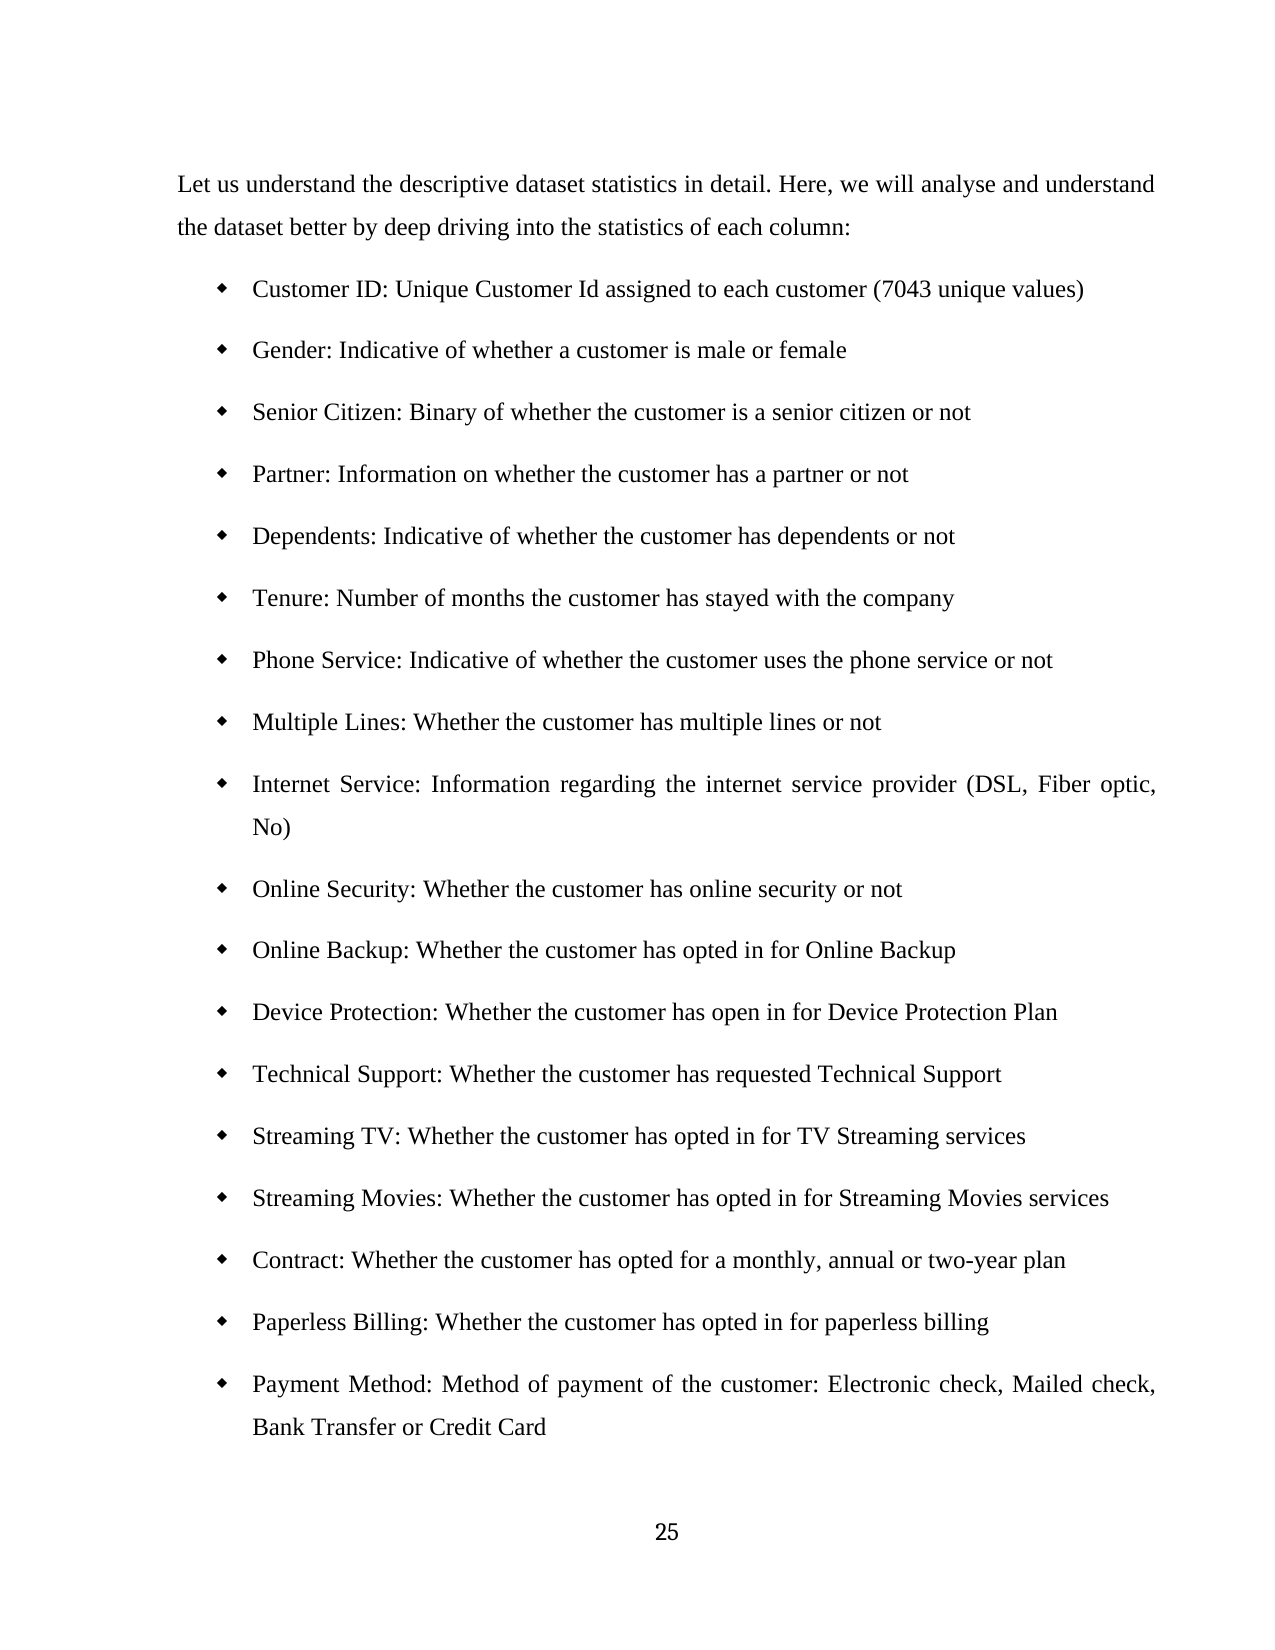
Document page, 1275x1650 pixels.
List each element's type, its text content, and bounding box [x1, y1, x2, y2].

list Senior Citizen: Binary of whether the customer is a senior citizen or not [214, 397, 1157, 426]
list Customer ID: Unique Customer Id assigned to each customer (7043 unique values) [214, 274, 1157, 302]
list Technical Support: Whether the customer has requested Technical Support [214, 1059, 1157, 1088]
list Online Backup: Whether the customer has opted in for Online Backup [214, 936, 1157, 964]
list Payment Method: Method of payment of the customer: Electronic check, Mailed check, Bank Transfer or Credit Card [214, 1369, 1157, 1441]
list Gender: Indicative of whether a customer is male or female [214, 336, 1157, 364]
list Online Security: Whether the customer has online security or not [214, 874, 1157, 902]
list Phone Service: Indicative of whether the customer uses the phone service or not [214, 645, 1157, 674]
list Tenure: Number of months the customer has stayed with the company [214, 583, 1157, 612]
text Let us understand the descriptive dataset statistics in detail. Here, we will analyse and understand the dataset better by deep driving into the statistics of each column: [177, 169, 1157, 241]
list Multiple Lines: Whether the customer has multiple lines or not [214, 707, 1157, 736]
list Partner: Information on whether the customer has a partner or not [214, 459, 1157, 488]
list Contract: Whether the customer has opted for a monthly, annual or two-year plan [214, 1245, 1157, 1274]
list Dependents: Indicative of whether the customer has dependents or not [214, 521, 1157, 550]
list Internet Service: Information regarding the internet service provider (DSL, Fiber optic, No) [214, 769, 1157, 841]
list Paperless Billing: Whether the customer has opted in for paperless billing [214, 1307, 1157, 1336]
list Streaming Movies: Whether the customer has opted in for Streaming Movies services [214, 1183, 1157, 1212]
list Device Protection: Whether the customer has open in for Device Protection Plan [214, 997, 1157, 1026]
list Streaming TV: Whether the customer has opted in for TV Streaming services [214, 1121, 1157, 1150]
